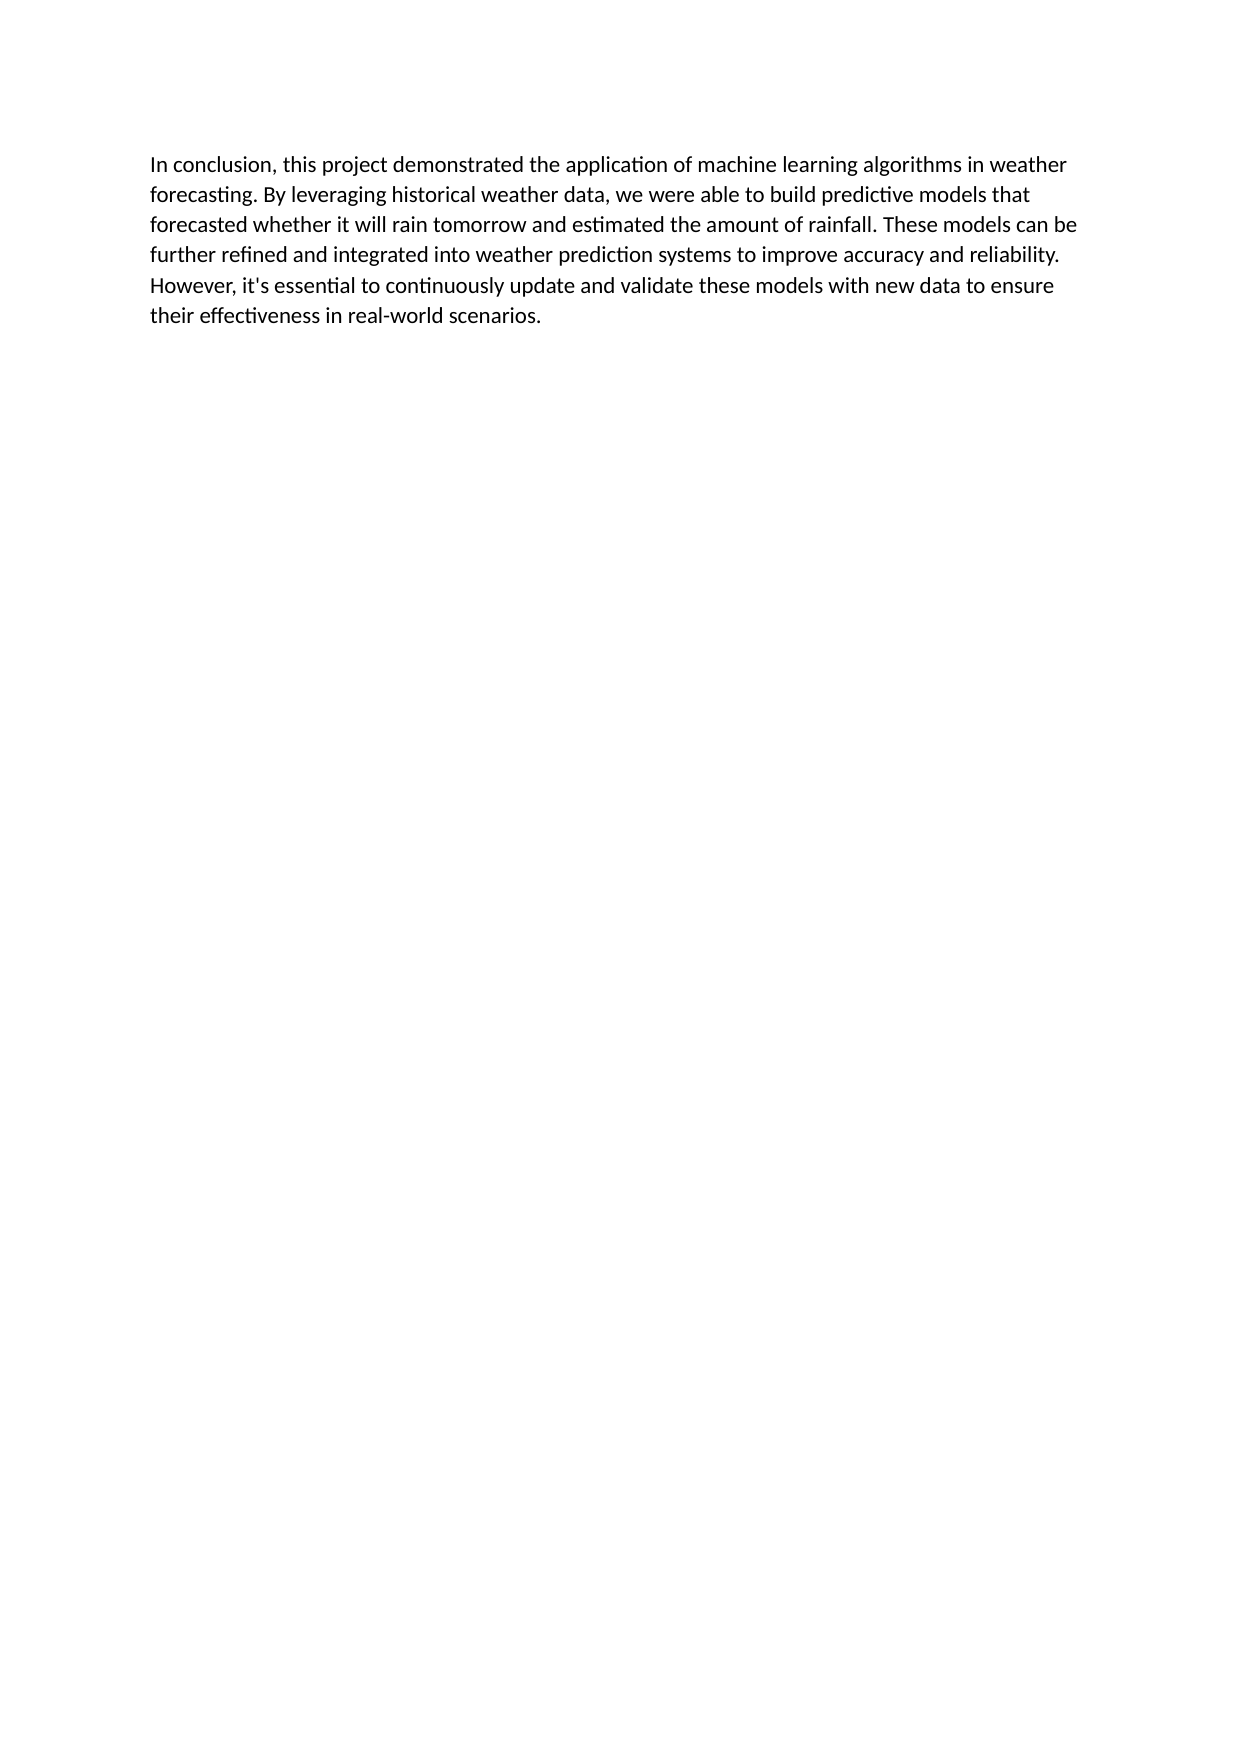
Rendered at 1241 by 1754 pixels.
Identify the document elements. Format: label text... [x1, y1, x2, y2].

text In conclusion, this project demonstrated the application of machine learning algorithms in weather forecasting. By leveraging historical weather data, we were able to build predictive models that forecasted whether it will rain tomorrow and estimated the amount of rainfall. These models can be further refined and integrated into weather prediction systems to improve accuracy and reliability. However, it's essential to continuously update and validate these models with new data to ensure their effectiveness in real-world scenarios. [150, 150, 1090, 329]
